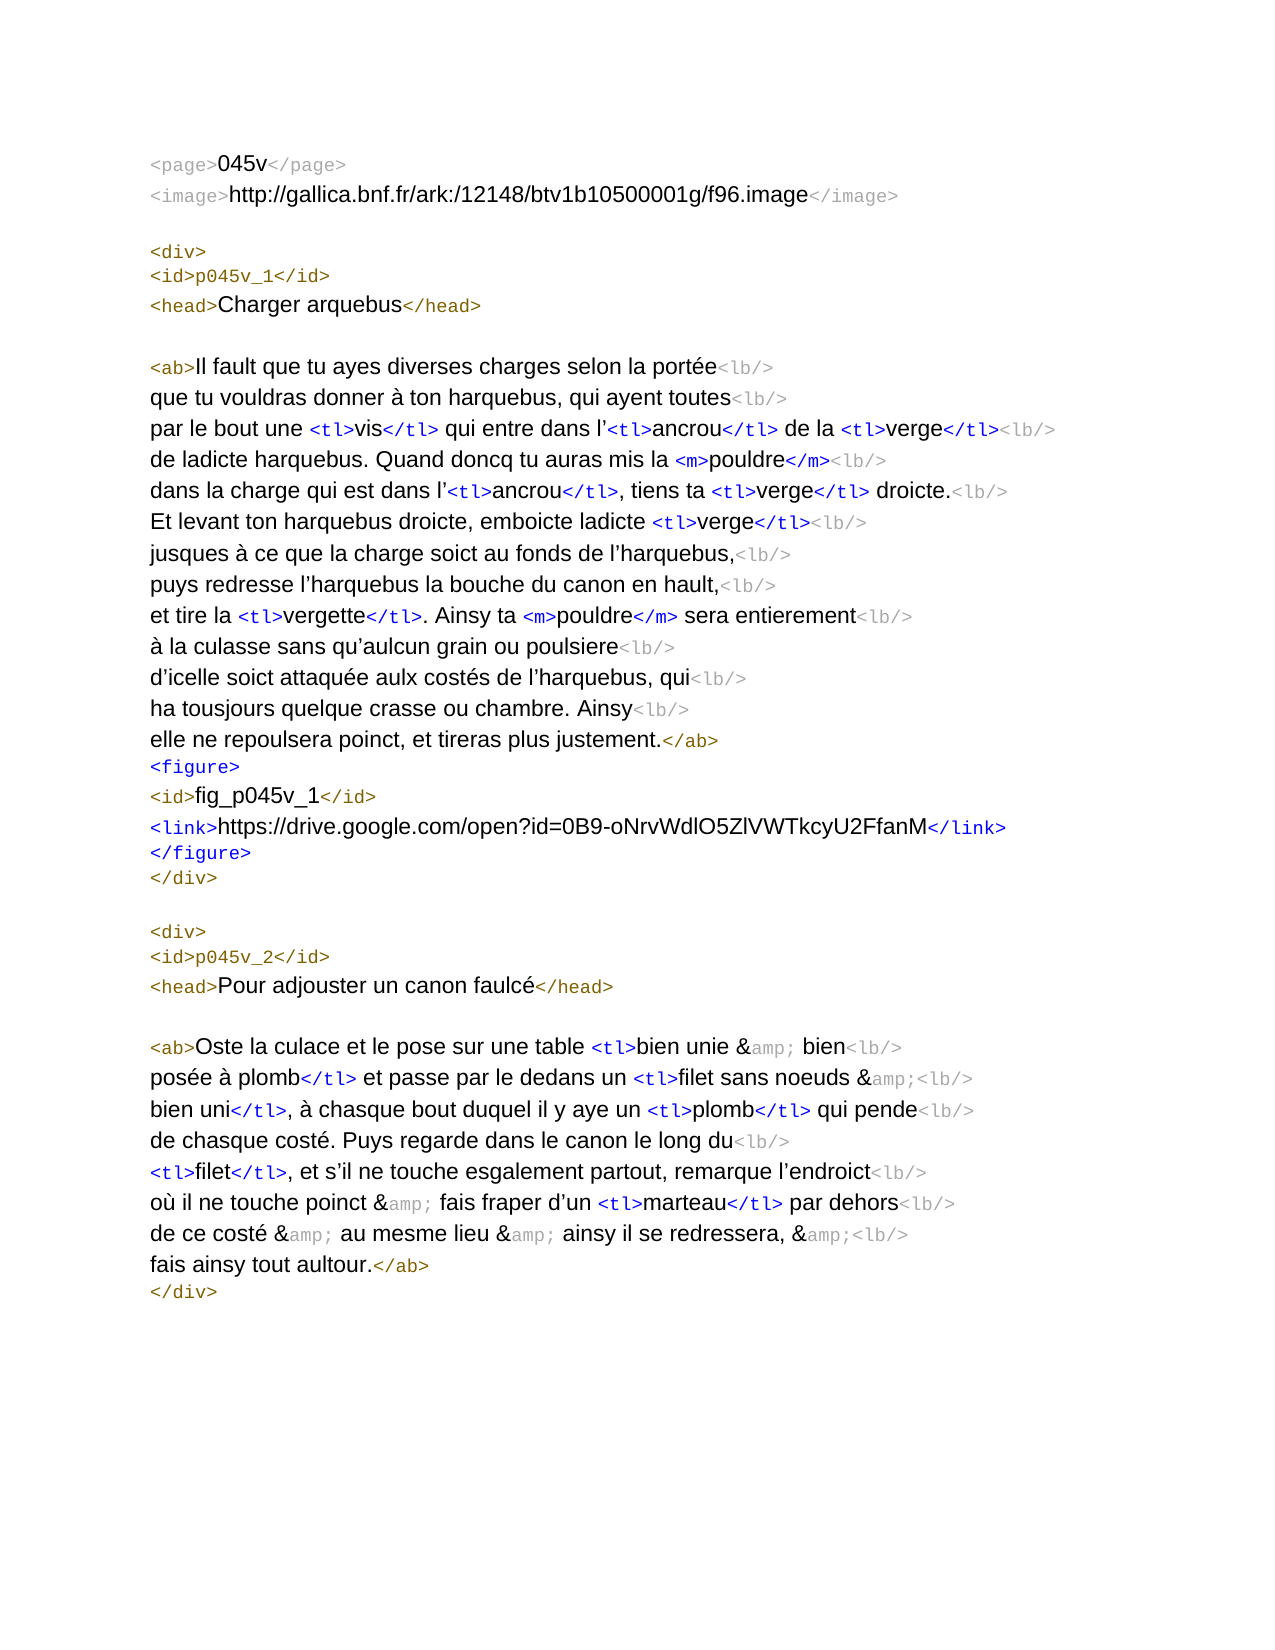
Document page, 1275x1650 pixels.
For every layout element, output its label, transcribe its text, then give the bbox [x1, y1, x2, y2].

text <page>045v</page> [150, 150, 1125, 177]
text <head>Charger arquebus</head> [150, 291, 1125, 318]
text </div> [150, 868, 1125, 890]
text à la culasse sans qu’aulcun grain ou poulsiere<lb/> [150, 633, 1125, 660]
text <tl>filet</tl>, et s’il ne touche esgalement partout, remarque l’endroict<lb/> [150, 1158, 1125, 1185]
text dans la charge qui est dans l’<tl>ancrou</tl>, tiens ta <tl>verge</tl> droicte.<lb/> [150, 477, 1125, 504]
text <link>https://drive.google.com/open?id=0B9-oNrvWdlO5ZlVWTkcyU2FfanM</link> [150, 813, 1125, 840]
text où il ne touche poinct &amp; fais fraper d’un <tl>marteau</tl> par dehors<lb/> [150, 1189, 1125, 1216]
text que tu vouldras donner à ton harquebus, qui ayent toutes<lb/> [150, 384, 1125, 411]
text ha tousjours quelque crasse ou chambre. Ainsy<lb/> [150, 695, 1125, 722]
text <div> [150, 242, 1125, 264]
text <id>fig_p045v_1</id> [150, 782, 1125, 809]
text <ab>Il fault que tu ayes diverses charges selon la portée<lb/> [150, 353, 1125, 380]
text jusques à ce que la charge soict au fonds de l’harquebus,<lb/> [150, 539, 1125, 567]
text de chasque costé. Puys regarde dans le canon le long du<lb/> [150, 1127, 1125, 1154]
text puys redresse l’harquebus la bouche du canon en hault,<lb/> [150, 571, 1125, 598]
text </div> [150, 1282, 1125, 1304]
text bien uni</tl>, à chasque bout duquel il y aye un <tl>plomb</tl> qui pende<lb/> [150, 1096, 1125, 1123]
text <div> [150, 923, 1125, 944]
text <figure> [150, 757, 1125, 779]
text <head>Pour adjouster un canon faulcé</head> [150, 972, 1125, 999]
text elle ne repoulsera poinct, et tireras plus justement.</ab> [150, 726, 1125, 753]
text <id>p045v_1</id> [150, 267, 1125, 288]
text <image>http://gallica.bnf.fr/ark:/12148/btv1b10500001g/f96.image</image> [150, 181, 1125, 208]
text de ce costé &amp; au mesme lieu &amp; ainsy il se redressera, &amp;<lb/> [150, 1220, 1125, 1247]
text fais ainsy tout aultour.</ab> [150, 1251, 1125, 1278]
text Et levant ton harquebus droicte, emboicte ladicte <tl>verge</tl><lb/> [150, 508, 1125, 535]
text posée à plomb</tl> et passe par le dedans un <tl>filet sans noeuds &amp;<lb/> [150, 1064, 1125, 1091]
text <ab>Oste la culace et le pose sur une table <tl>bien unie &amp; bien<lb/> [150, 1033, 1125, 1060]
text d’icelle soict attaquée aulx costés de l’harquebus, qui<lb/> [150, 664, 1125, 691]
text par le bout une <tl>vis</tl> qui entre dans l’<tl>ancrou</tl> de la <tl>verge</tl><lb/> [150, 415, 1125, 442]
text </figure> [150, 844, 1125, 865]
text de ladicte harquebus. Quand doncq tu auras mis la <m>pouldre</m><lb/> [150, 446, 1125, 473]
text <id>p045v_2</id> [150, 947, 1125, 969]
text et tire la <tl>vergette</tl>. Ainsy ta <m>pouldre</m> sera entierement<lb/> [150, 602, 1125, 629]
